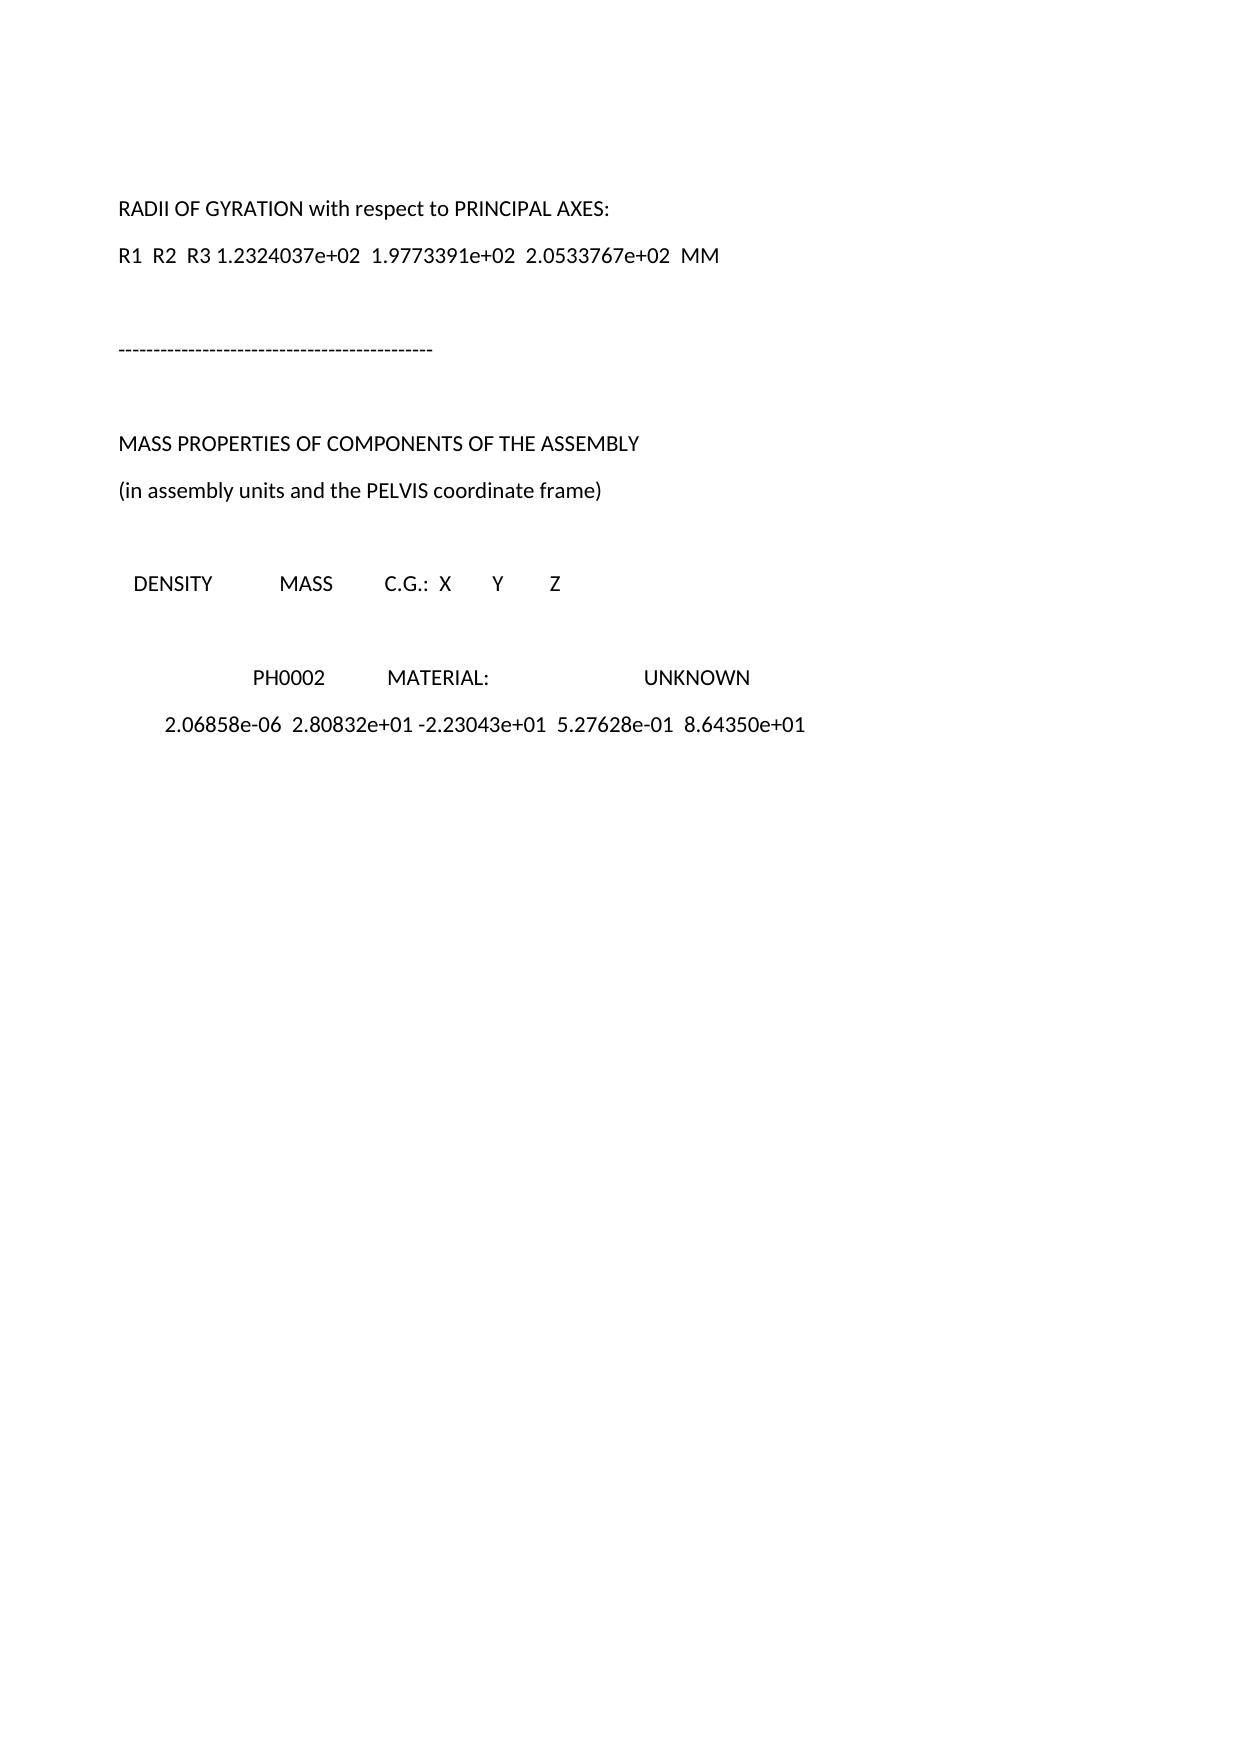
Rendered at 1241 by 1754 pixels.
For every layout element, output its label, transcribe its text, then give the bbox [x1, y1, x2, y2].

text (in assembly units and the PELVIS coordinate frame) [118, 476, 1122, 504]
text 2.06858e-06 2.80832e+01 -2.23043e+01 5.27628e-01 8.64350e+01 [118, 710, 1122, 738]
text DENSITY MASS C.G.: X Y Z [118, 569, 1122, 597]
text R1 R2 R3 1.2324037e+02 1.9773391e+02 2.0533767e+02 MM [118, 241, 1122, 269]
text MASS PROPERTIES OF COMPONENTS OF THE ASSEMBLY [118, 429, 1122, 457]
text RADII OF GYRATION with respect to PRINCIPAL AXES: [118, 194, 1122, 222]
text --------------------------------------------- [118, 335, 1122, 363]
text PH0002 MATERIAL: UNKNOWN [118, 663, 1122, 691]
